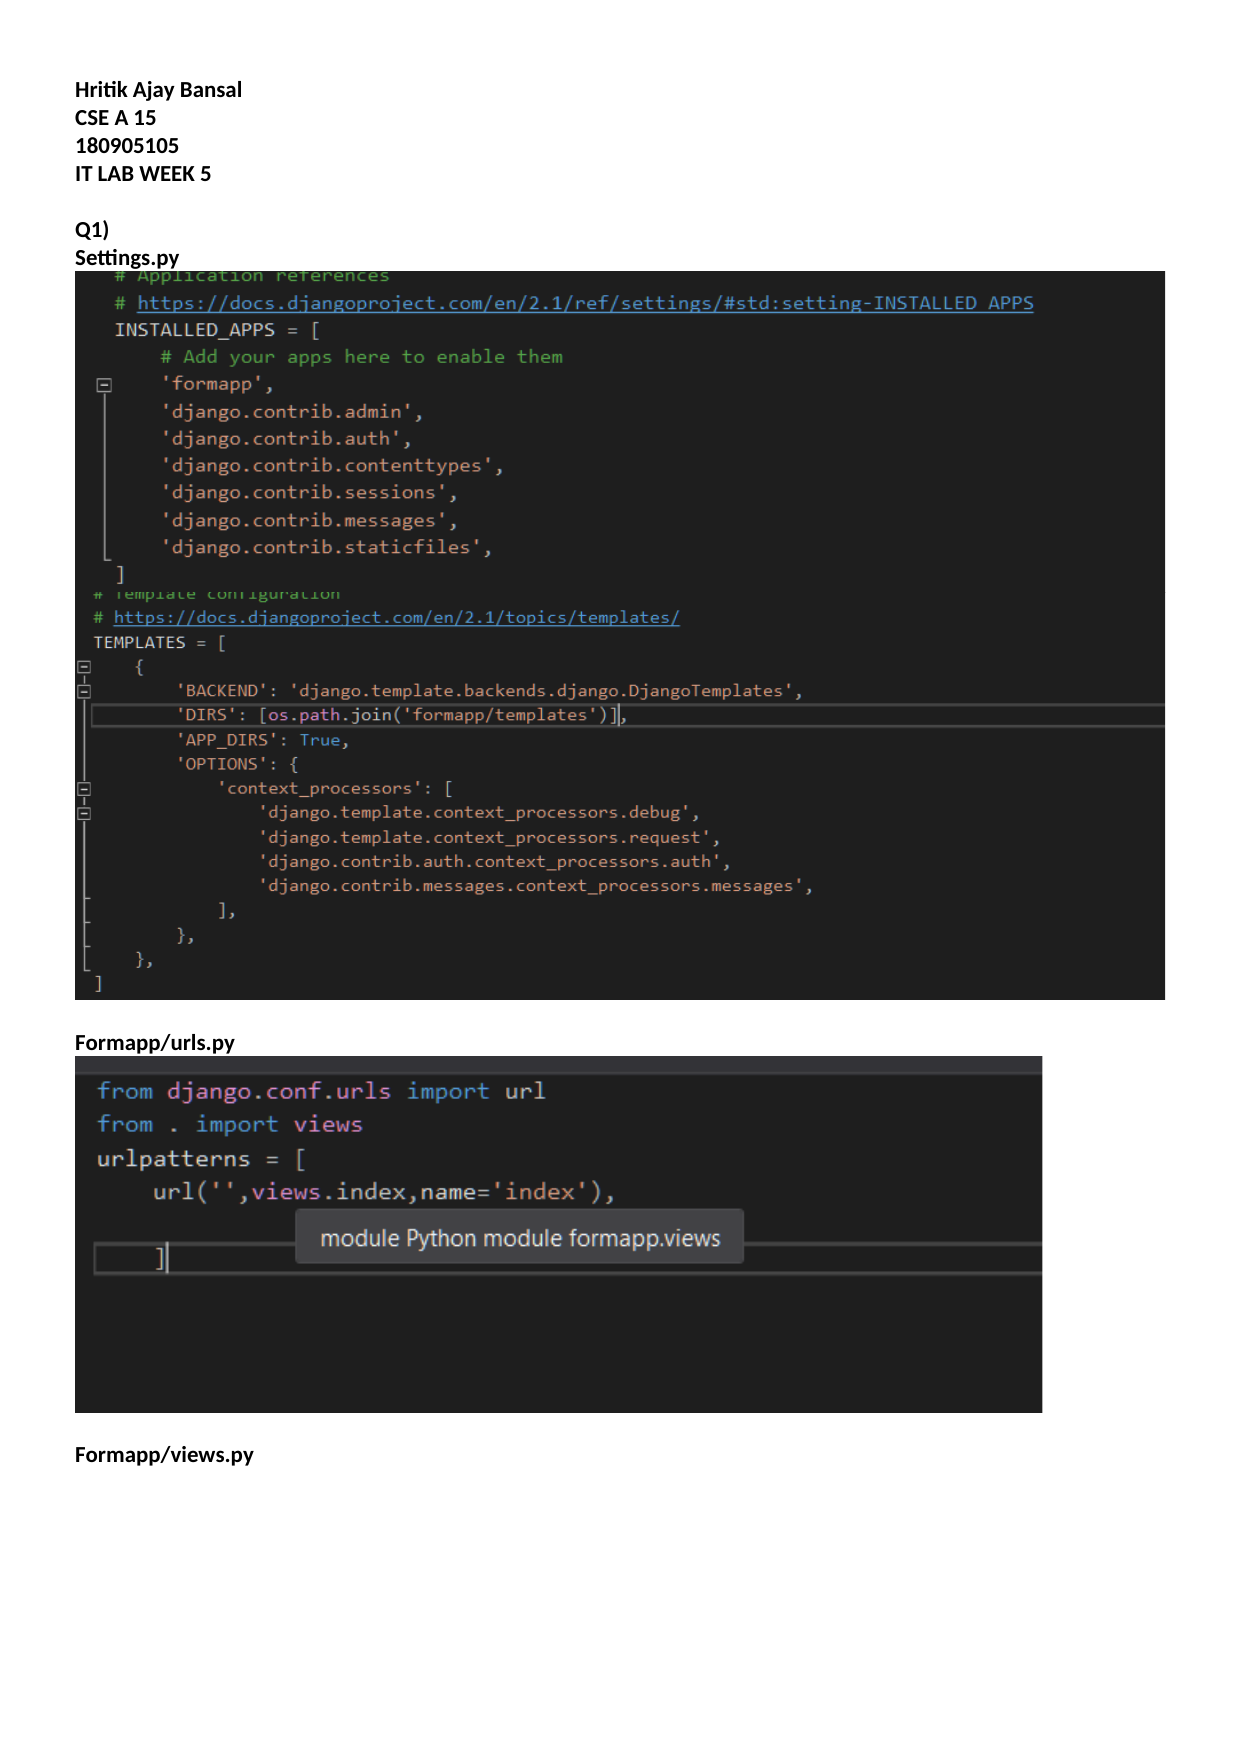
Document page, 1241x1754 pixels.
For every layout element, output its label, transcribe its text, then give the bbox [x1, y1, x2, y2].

text Q1) [75, 215, 1165, 243]
text IT LAB WEEK 5 [75, 159, 1165, 187]
text 180905105 [75, 131, 1165, 159]
picture [75, 1056, 1043, 1413]
picture [75, 271, 1166, 1000]
text Formapp/urls.py [75, 1028, 1165, 1056]
text Settings.py [75, 243, 1165, 271]
text Formapp/views.py [75, 1440, 1165, 1468]
text Hritik Ajay Bansal CSE A 15 [75, 75, 1165, 131]
